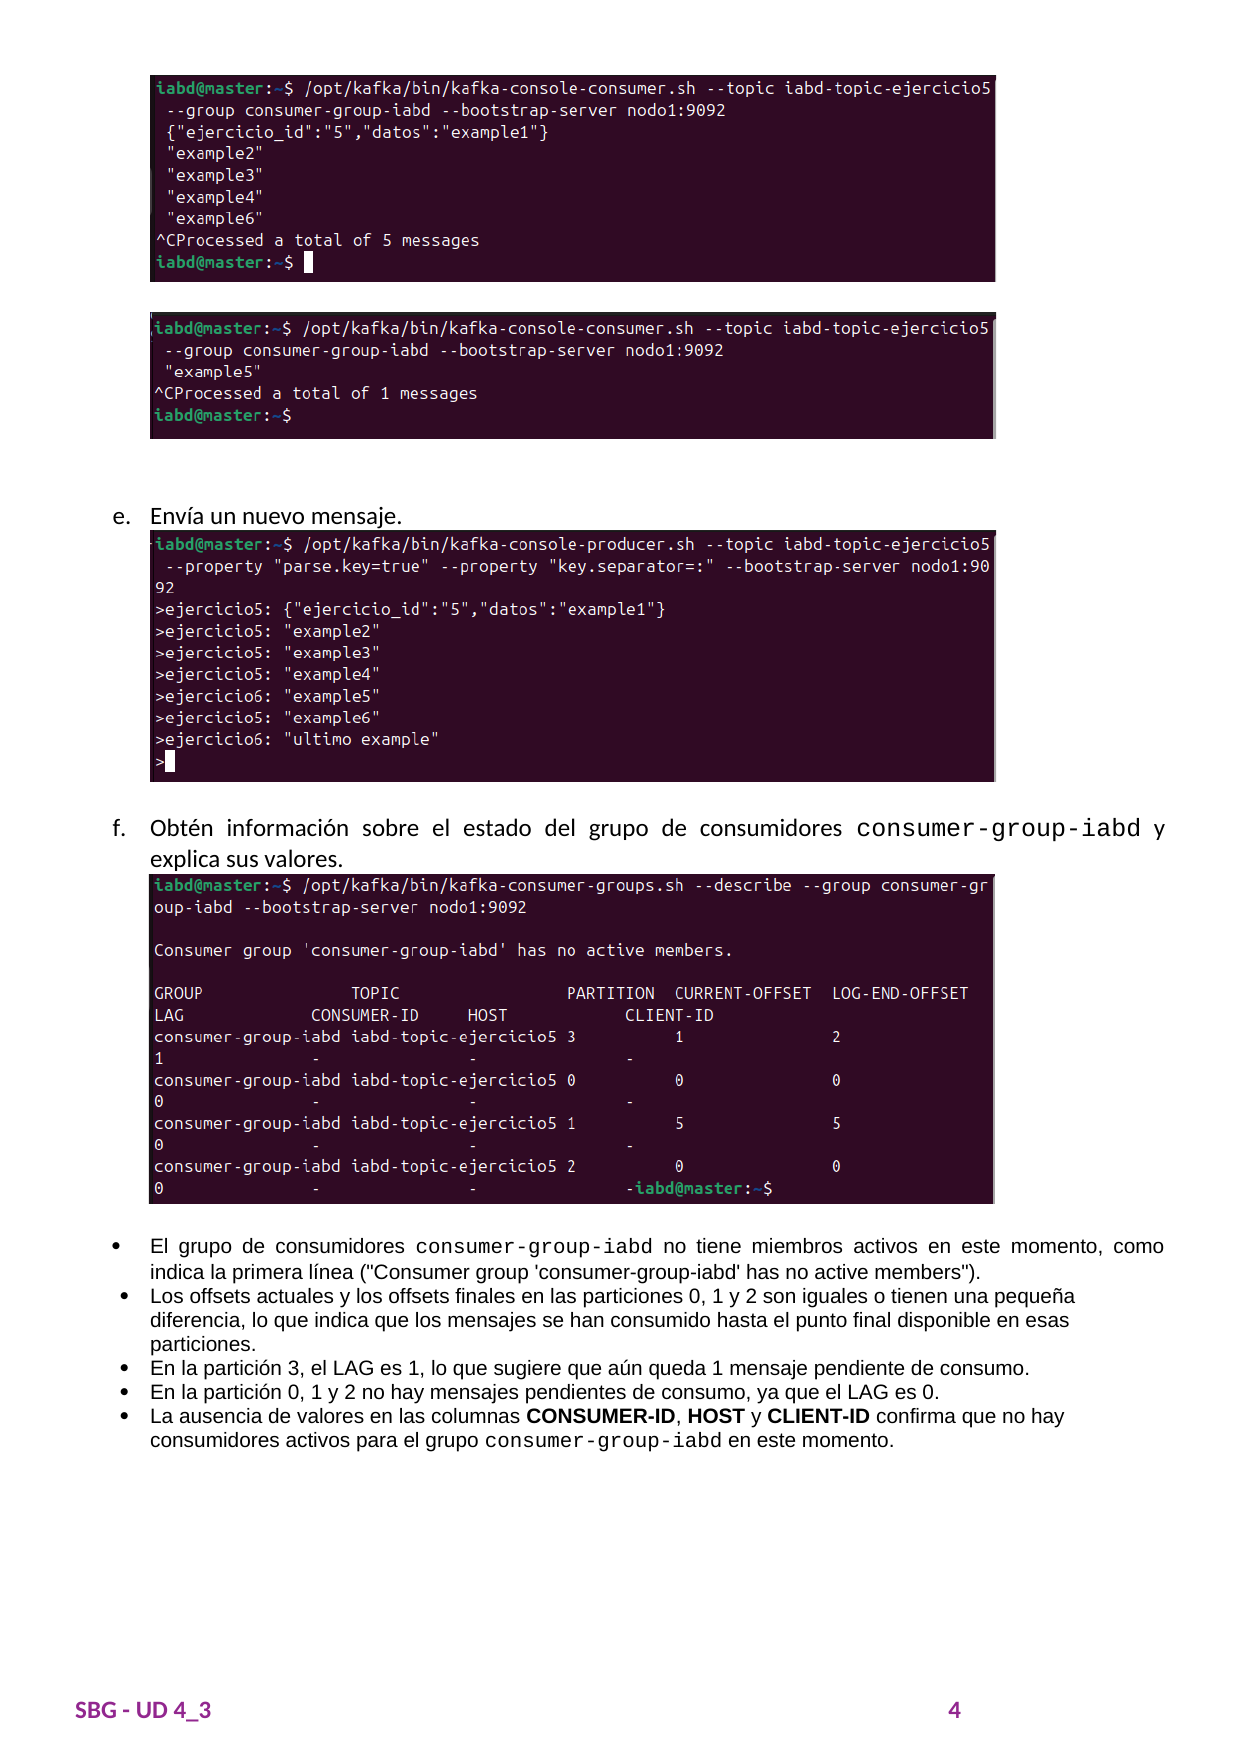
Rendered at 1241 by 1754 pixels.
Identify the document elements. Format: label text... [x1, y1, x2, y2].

list El grupo de consumidores consumer-group-iabd no tiene miembros activos en este momento, como indica la primera línea ("Consumer group 'consumer-group-iabd' has no active members"). [112, 1234, 1165, 1284]
picture [150, 530, 997, 782]
picture [150, 75, 997, 282]
list Los offsets actuales y los offsets finales en las particiones 0, 1 y 2 son iguales o tienen una pequeña diferencia, lo que indica que los mensajes se han consumido hasta el punto final disponible en esas particiones. [121, 1284, 1165, 1356]
list En la partición 0, 1 y 2 no hay mensajes pendientes de consumo, ya que el LAG es 0. [121, 1380, 1165, 1404]
picture [148, 874, 995, 1204]
picture [150, 312, 997, 439]
list Envía un nuevo mensaje. [112, 500, 1165, 530]
list La ausencia de valores en las columnas CONSUMER-ID, HOST y CLIENT-ID confirma que no hay consumidores activos para el grupo consumer-group-iabd en este momento. [121, 1404, 1165, 1454]
list Obtén información sobre el estado del grupo de consumidores consumer-group-iabd y explica sus valores. [112, 812, 1165, 874]
list En la partición 3, el LAG es 1, lo que sugiere que aún queda 1 mensaje pendiente de consumo. [121, 1356, 1165, 1380]
